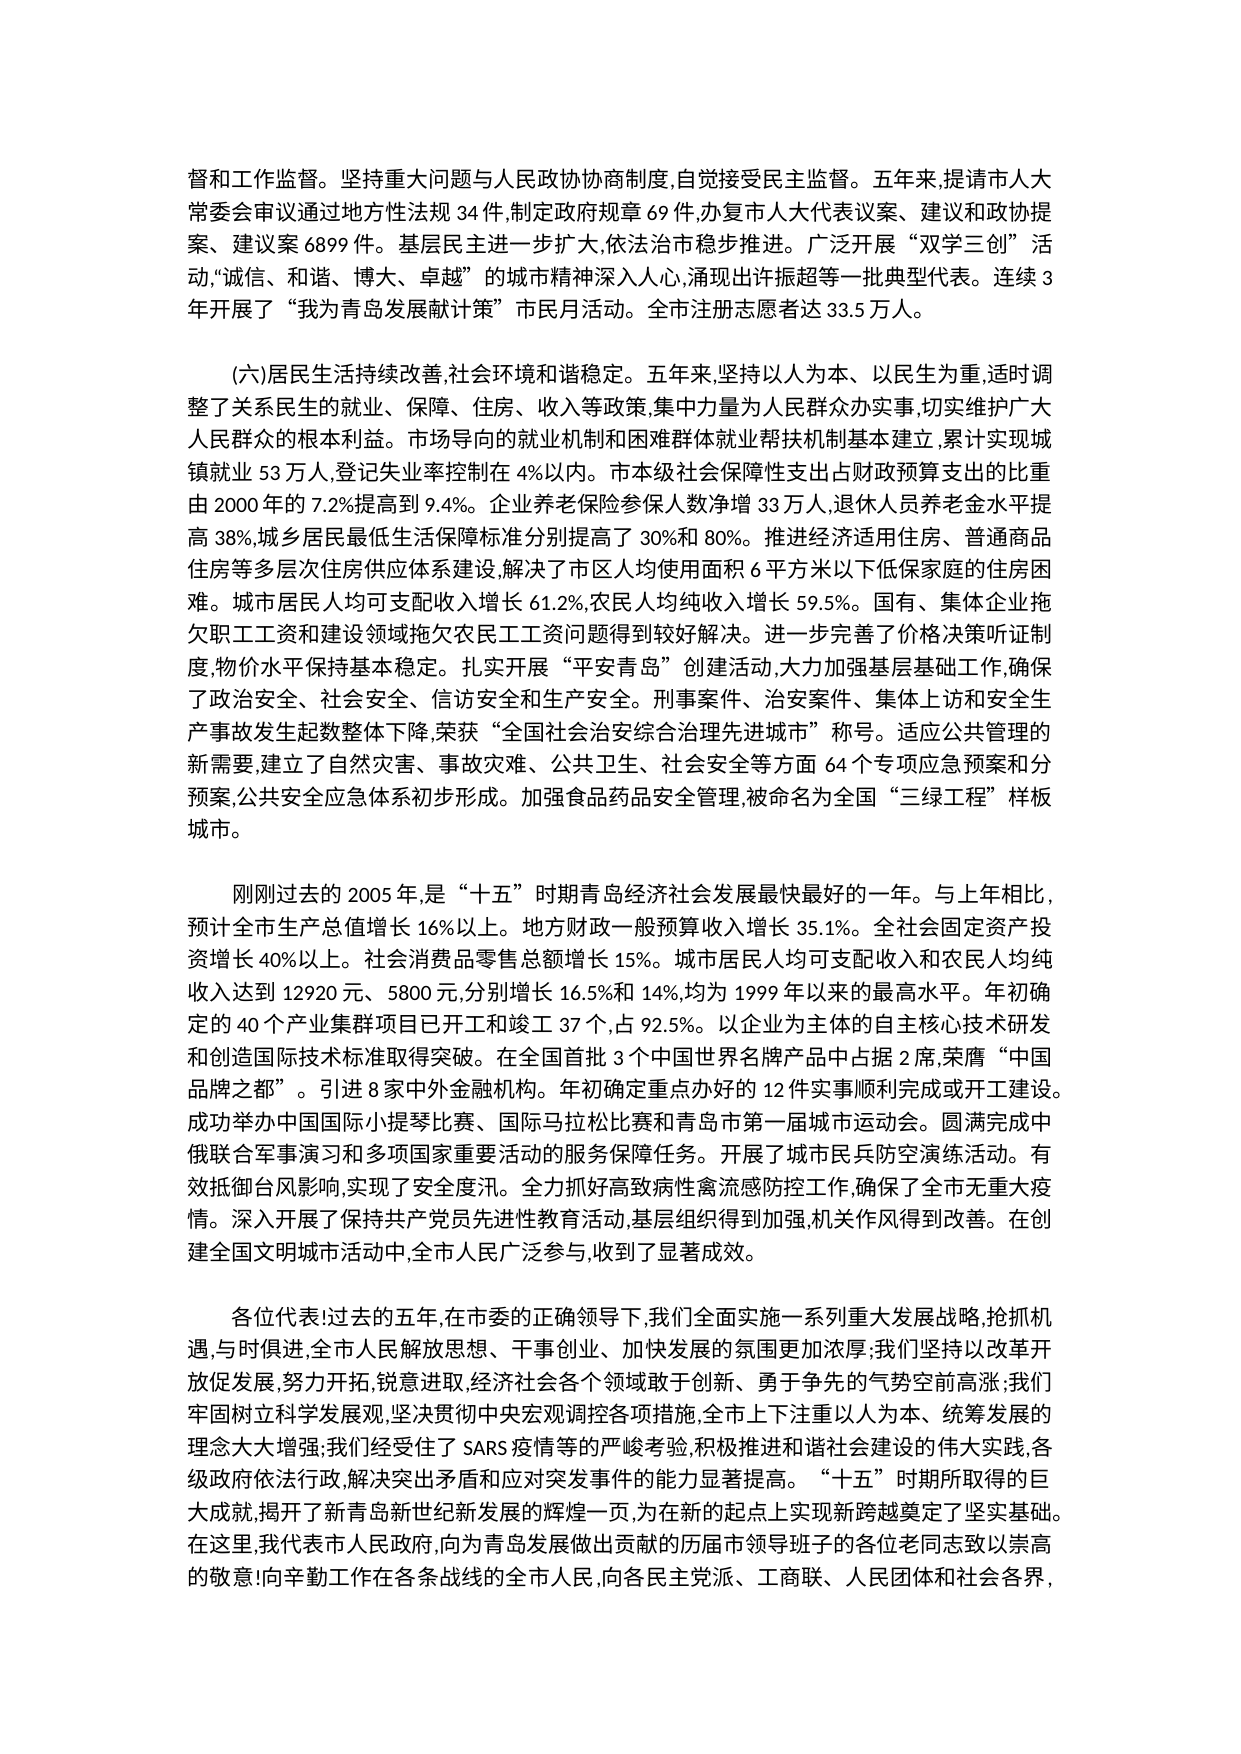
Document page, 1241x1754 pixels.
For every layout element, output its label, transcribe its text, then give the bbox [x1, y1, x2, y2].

text 刚刚过去的2005年,是“十五”时期青岛经济社会发展最快最好的一年。与上年相比,预计全市生产总值增长16%以上。地方财政一般预算收入增长35.1%。全社会固定资产投资增长40%以上。社会消费品零售总额增长15%。城市居民人均可支配收入和农民人均纯收入达到12920元、5800元,分别增长16.5%和14%,均为1999年以来的最高水平。年初确定的40个产业集群项目已开工和竣工37个,占92.5%。以企业为主体的自主核心技术研发和创造国际技术标准取得突破。在全国首批3个中国世界名牌产品中占据2席,荣膺“中国品牌之都”。引进8家中外金融机构。年初确定重点办好的12件实事顺利完成或开工建设。成功举办中国国际小提琴比赛、国际马拉松比赛和青岛市第一届城市运动会。圆满完成中俄联合军事演习和多项国家重要活动的服务保障任务。开展了城市民兵防空演练活动。有效抵御台风影响,实现了安全度汛。全力抓好高致病性禽流感防控工作,确保了全市无重大疫情。深入开展了保持共产党员先进性教育活动,基层组织得到加强,机关作风得到改善。在创建全国文明城市活动中,全市人民广泛参与,收到了显著成效。 [187, 877, 1053, 1267]
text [187, 1299, 1053, 1592]
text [187, 162, 1053, 324]
text (六)居民生活持续改善,社会环境和谐稳定。五年来,坚持以人为本、以民生为重,适时调整了关系民生的就业、保障、住房、收入等政策,集中力量为人民群众办实事,切实维护广大人民群众的根本利益。市场导向的就业机制和困难群体就业帮扶机制基本建立,累计实现城镇就业53万人,登记失业率控制在4%以内。市本级社会保障性支出占财政预算支出的比重由2000年的7.2%提高到9.4%。企业养老保险参保人数净增33万人,退休人员养老金水平提高38%,城乡居民最低生活保障标准分别提高了30%和80%。推进经济适用住房、普通商品住房等多层次住房供应体系建设,解决了市区人均使用面积6平方米以下低保家庭的住房困难。城市居民人均可支配收入增长61.2%,农民人均纯收入增长59.5%。国有、集体企业拖欠职工工资和建设领域拖欠农民工工资问题得到较好解决。进一步完善了价格决策听证制度,物价水平保持基本稳定。扎实开展“平安青岛”创建活动,大力加强基层基础工作,确保了政治安全、社会安全、信访安全和生产安全。刑事案件、治安案件、集体上访和安全生产事故发生起数整体下降,荣获“全国社会治安综合治理先进城市”称号。适应公共管理的新需要,建立了自然灾害、事故灾难、公共卫生、社会安全等方面64个专项应急预案和分预案,公共安全应急体系初步形成。加强食品药品安全管理,被命名为全国“三绿工程”样板城市。 [187, 357, 1053, 844]
